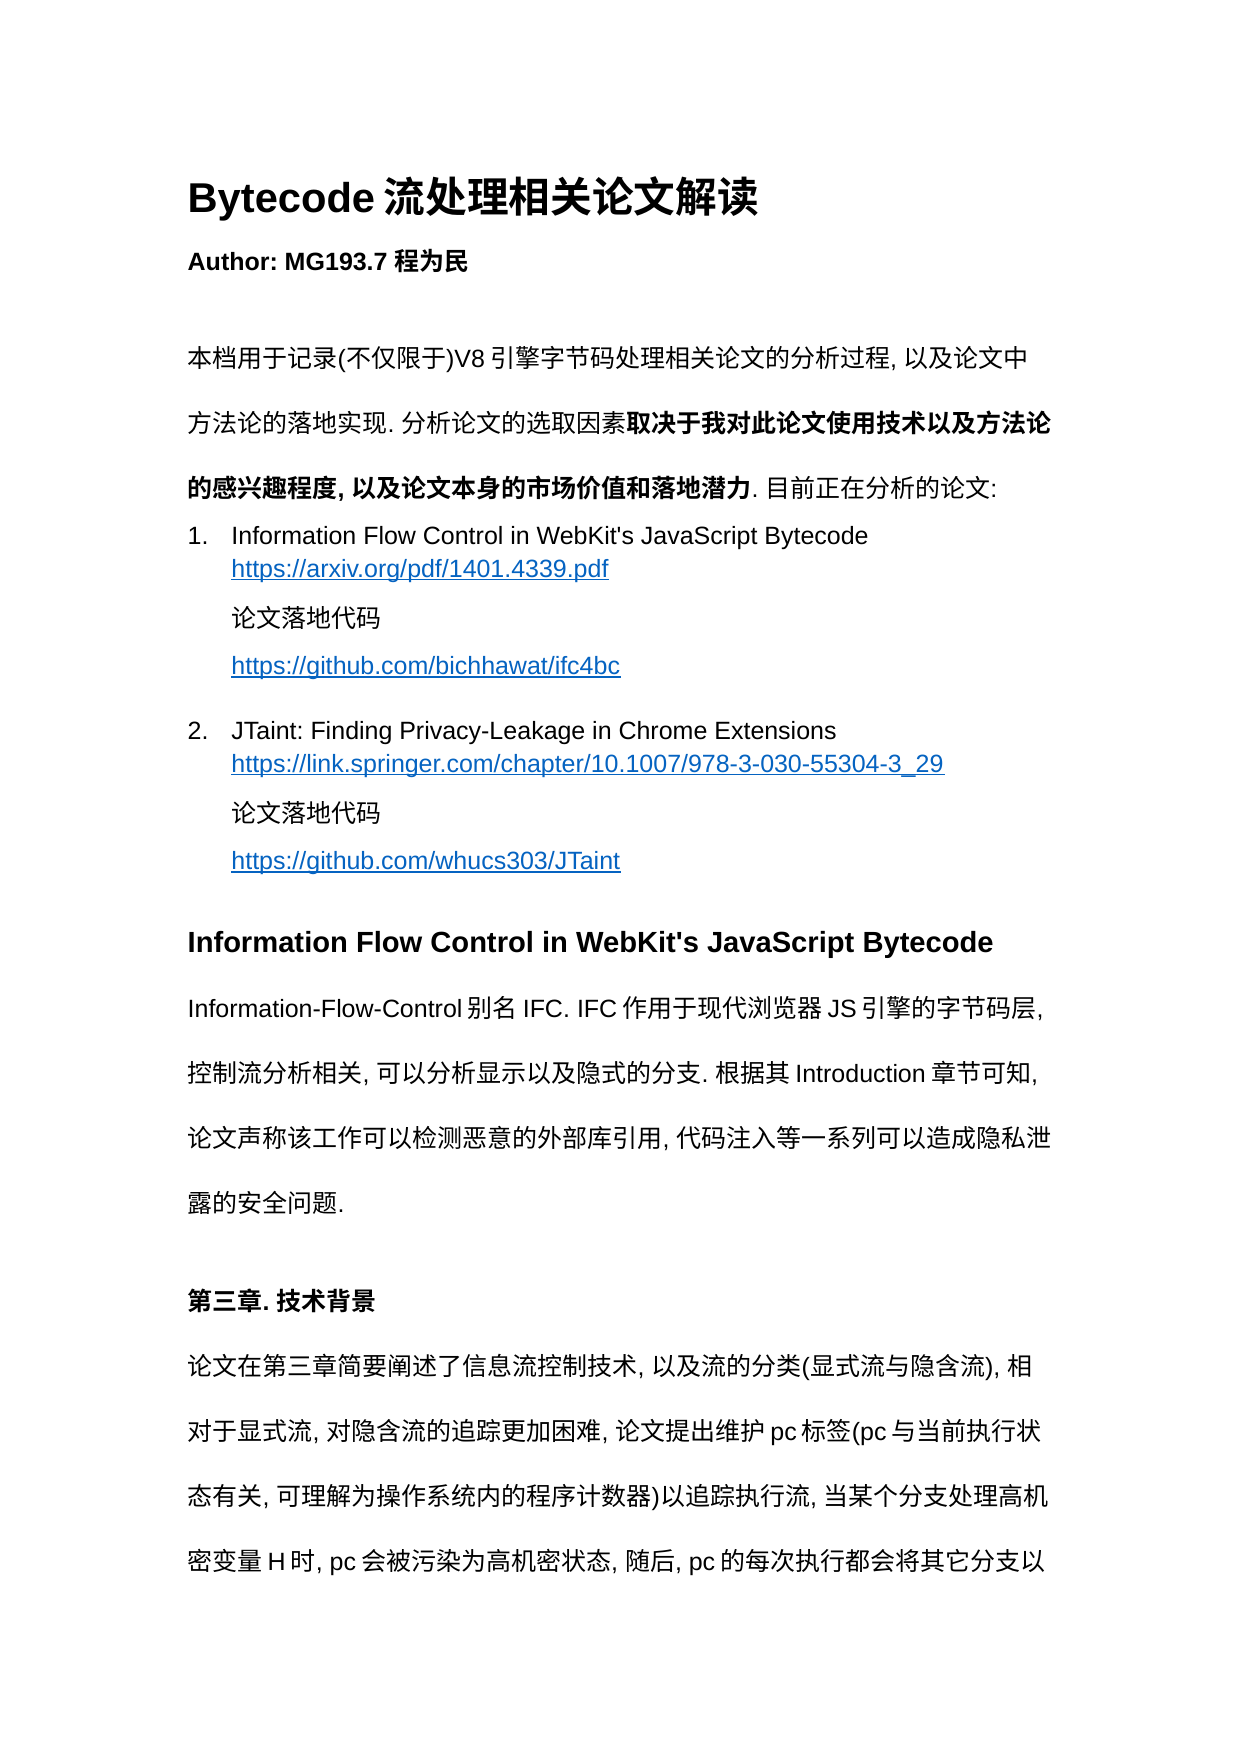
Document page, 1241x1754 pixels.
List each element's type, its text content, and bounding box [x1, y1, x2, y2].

list https://github.com/whucs303/JTaint [231, 844, 1053, 877]
text 第三章. 技术背景 [187, 1267, 1053, 1332]
list Information Flow Control in WebKit's JavaScript Bytecode [187, 519, 1053, 552]
list JTaint: Finding Privacy-Leakage in Chrome Extensions [187, 714, 1053, 747]
text https://arxiv.org/pdf/1401.4339.pdf [187, 552, 1053, 584]
text 论文落地代码 [187, 584, 1053, 649]
text Information-Flow-Control别名IFC. IFC作用于现代浏览器JS引擎的字节码层, 控制流分析相关, 可以分析显示以及隐式的分支. 根据其Introduction章节可知, 论文声称该工作可以检测恶意的外部库引用, 代码注入等一系列可以造成隐私泄露的安全问题. [187, 974, 1053, 1234]
text Bytecode流处理相关论文解读 [187, 162, 1053, 227]
list https://link.springer.com/chapter/10.1007/978-3-030-55304-3_29 [231, 747, 1053, 779]
text Information Flow Control in WebKit's JavaScript Bytecode [187, 909, 1053, 974]
text Author: MG193.7 程为民 [187, 227, 1053, 292]
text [187, 1332, 1053, 1592]
list 论文落地代码 [231, 779, 1053, 844]
text https://github.com/bichhawat/ifc4bc [187, 649, 1053, 682]
text 本档用于记录(不仅限于)V8引擎字节码处理相关论文的分析过程, 以及论文中方法论的落地实现. 分析论文的选取因素取决于我对此论文使用技术以及方法论的感兴趣程度, 以及论文本身的市场价值和落地潜力. 目前正在分析的论文: [187, 324, 1053, 519]
